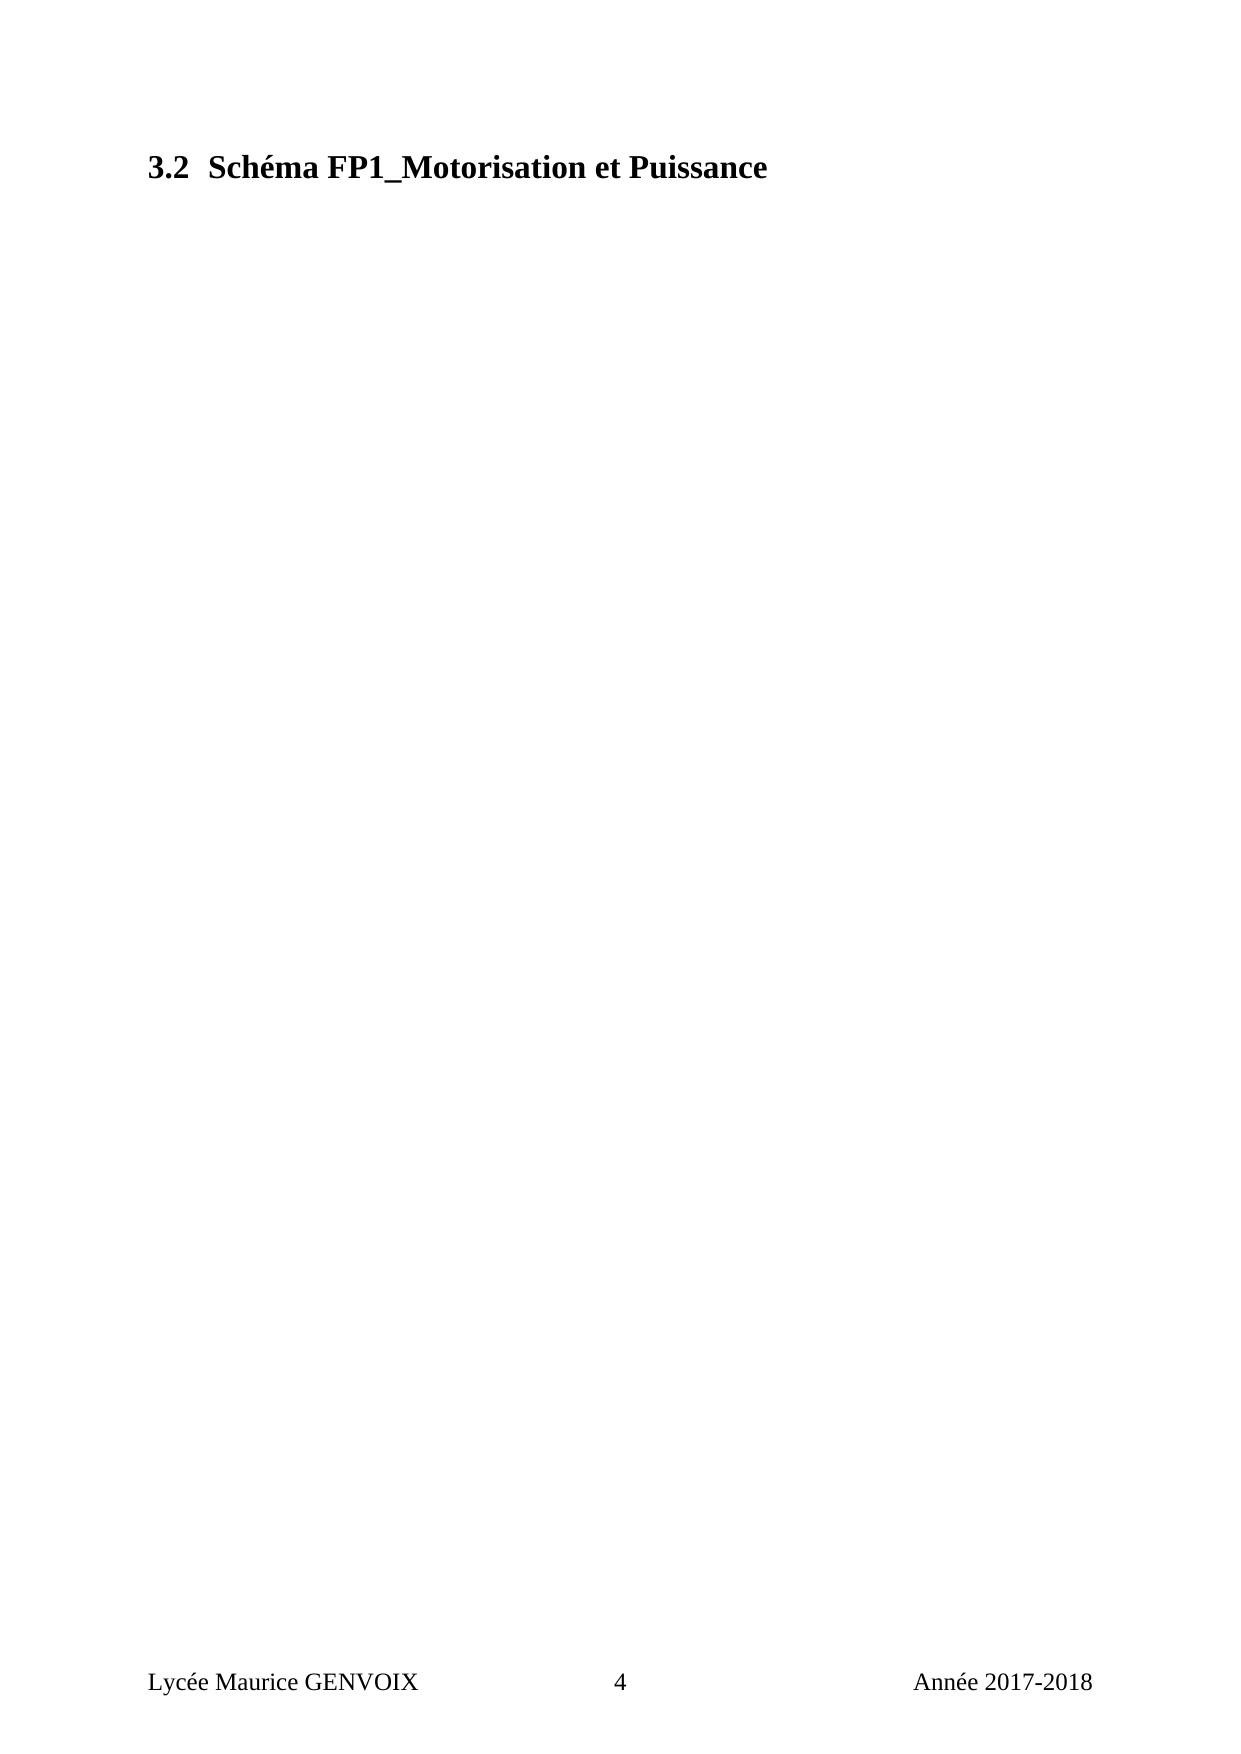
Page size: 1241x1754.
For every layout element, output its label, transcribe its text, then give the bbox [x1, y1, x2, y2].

subtitle Schéma FP1_Motorisation et Puissance [148, 148, 1093, 186]
